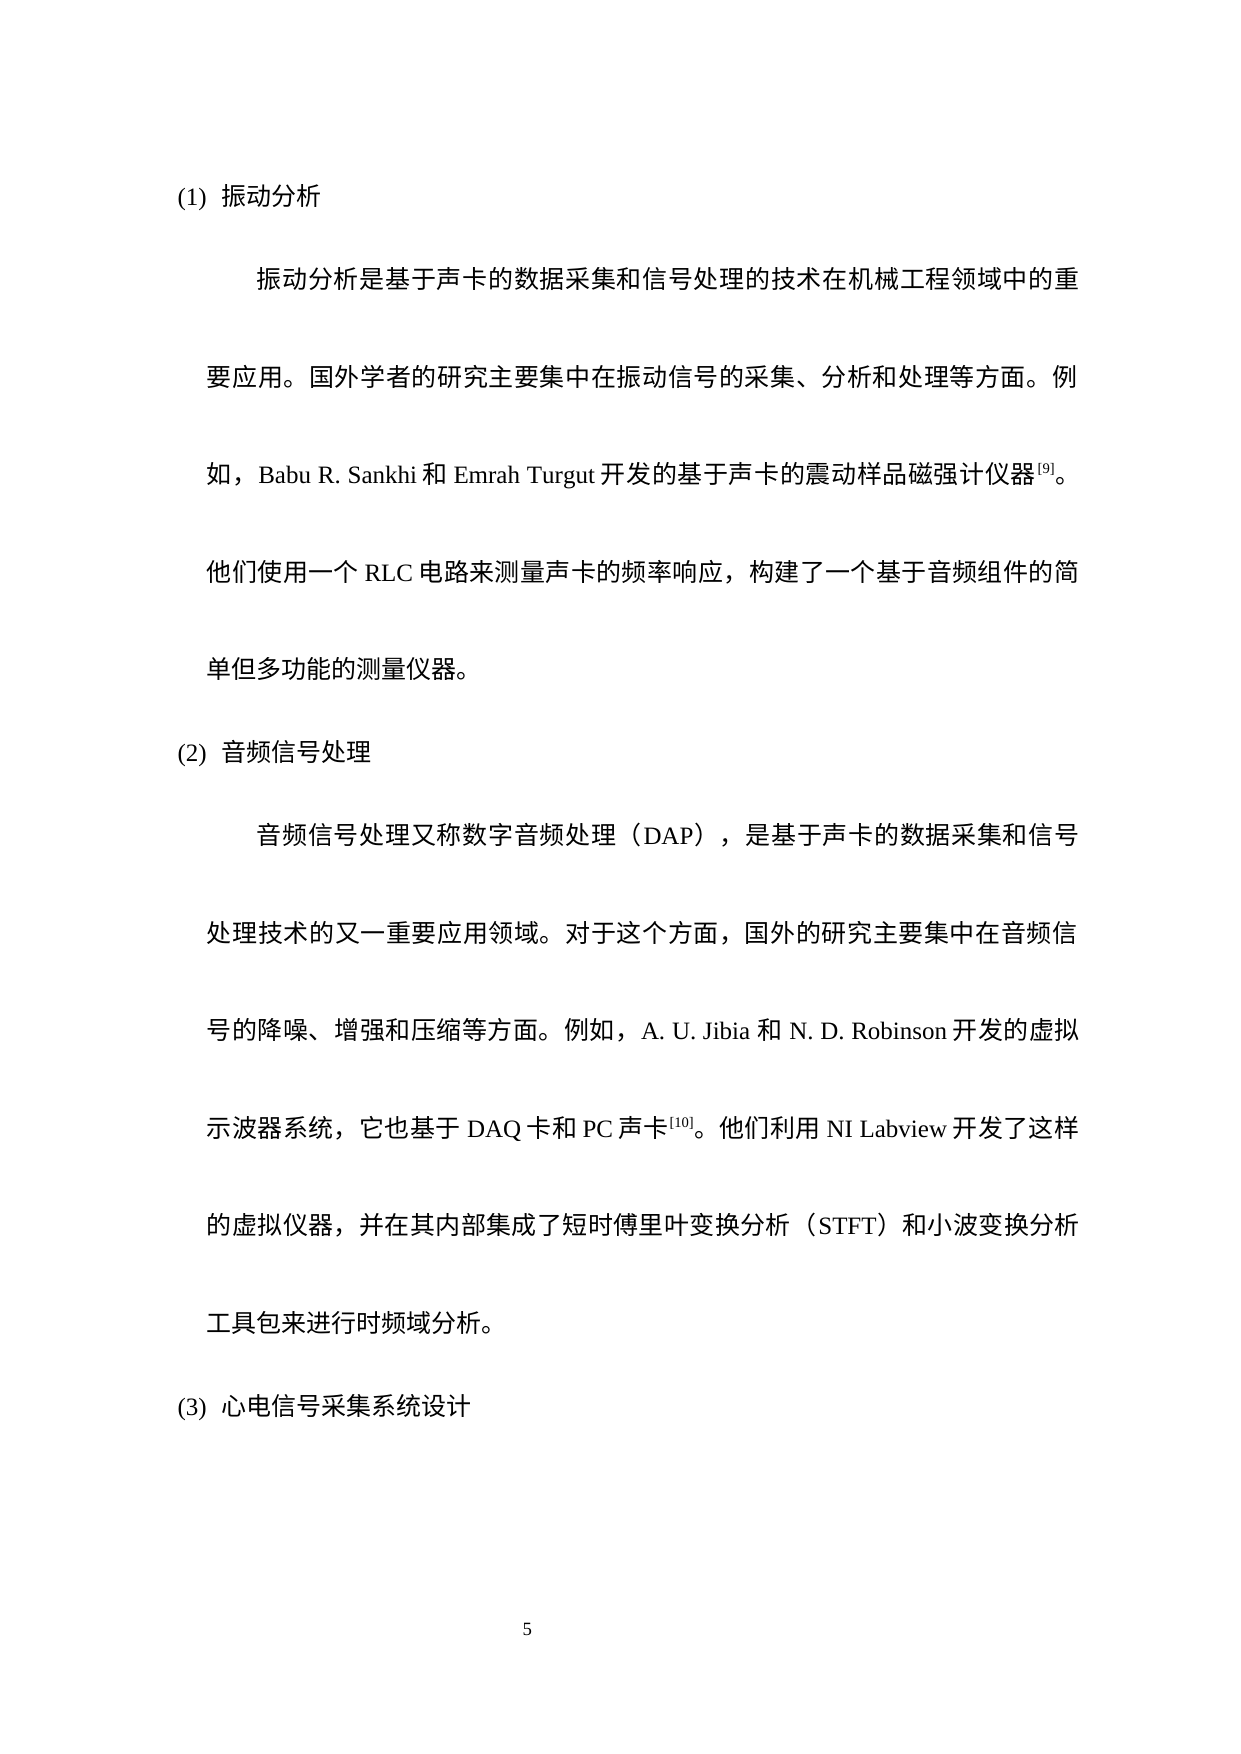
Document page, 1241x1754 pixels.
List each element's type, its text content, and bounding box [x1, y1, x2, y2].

text 音频信号处理又称数字音频处理（DAP），是基于声卡的数据采集和信号处理技术的又一重要应用领域。对于这个方面，国外的研究主要集中在音频信号的降噪、增强和压缩等方面。例如，A. U. Jibia 和 N. D. Robinson开发的虚拟示波器系统，它也基于DAQ卡和PC声卡[10]。他们利用NI Labview开发了这样的虚拟仪器，并在其内部集成了短时傅里叶变换分析（STFT）和小波变换分析工具包来进行时频域分析。 [207, 801, 1080, 1354]
list 音频信号处理 [177, 718, 1093, 783]
list 振动分析 [177, 162, 1093, 227]
list 心电信号采集系统设计 [177, 1372, 1093, 1437]
text 振动分析是基于声卡的数据采集和信号处理的技术在机械工程领域中的重要应用。国外学者的研究主要集中在振动信号的采集、分析和处理等方面。例如，Babu R. Sankhi和Emrah Turgut开发的基于声卡的震动样品磁强计仪器[9]。他们使用一个RLC电路来测量声卡的频率响应，构建了一个基于音频组件的简单但多功能的测量仪器。 [207, 245, 1080, 700]
